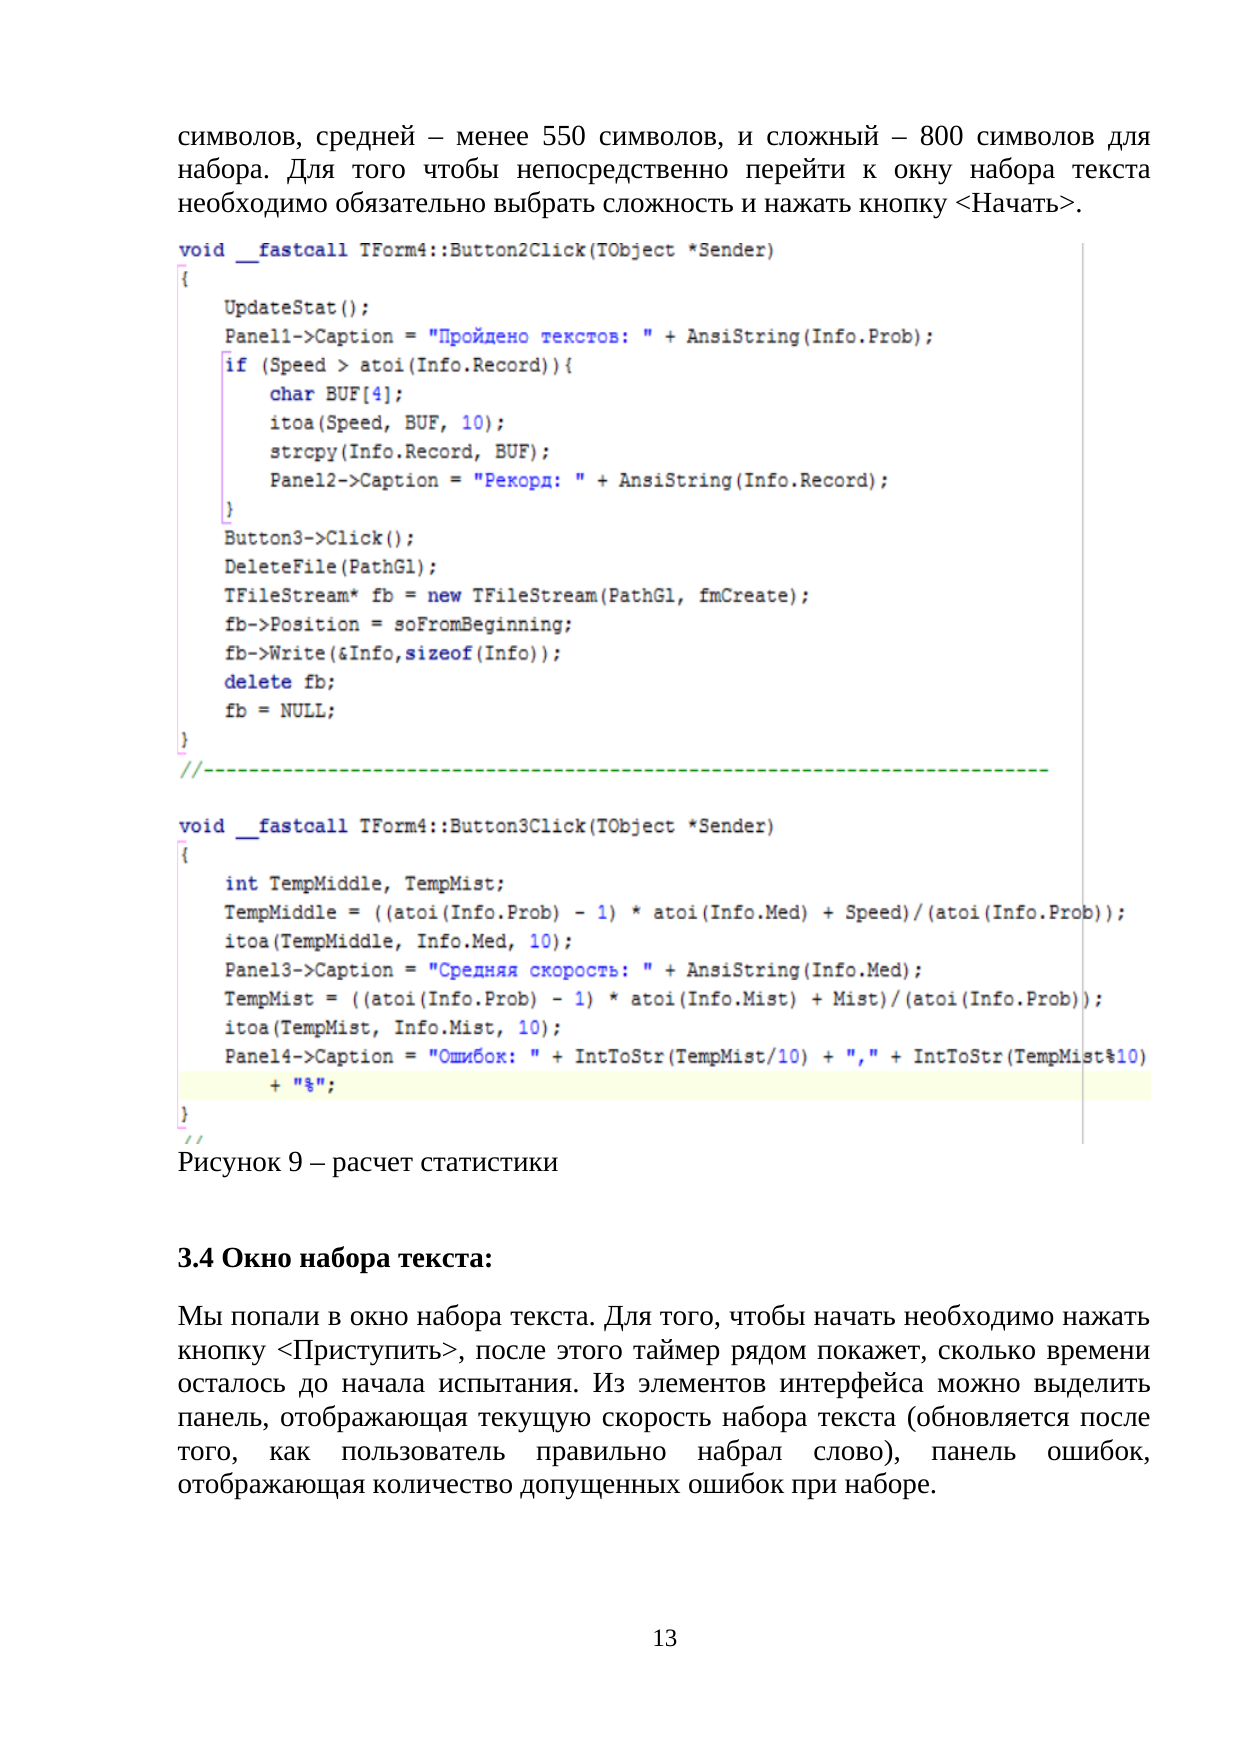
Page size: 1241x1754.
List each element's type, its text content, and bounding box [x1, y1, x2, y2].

picture [177, 243, 1151, 1144]
text Мы попали в окно набора текста. Для того, чтобы начать необходимо нажать кнопку <Приступить>, после этого таймер рядом покажет, сколько времени осталось до начала испытания. Из элементов интерфейса можно выделить панель, отображающая текущую скорость набора текста (обновляется после того, как пользователь правильно набрал слово), панель ошибок, отображающая количество допущенных ошибок при наборе. [177, 1298, 1152, 1500]
subtitle 3.4 Окно набора текста: [177, 1240, 1152, 1273]
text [177, 118, 1152, 219]
